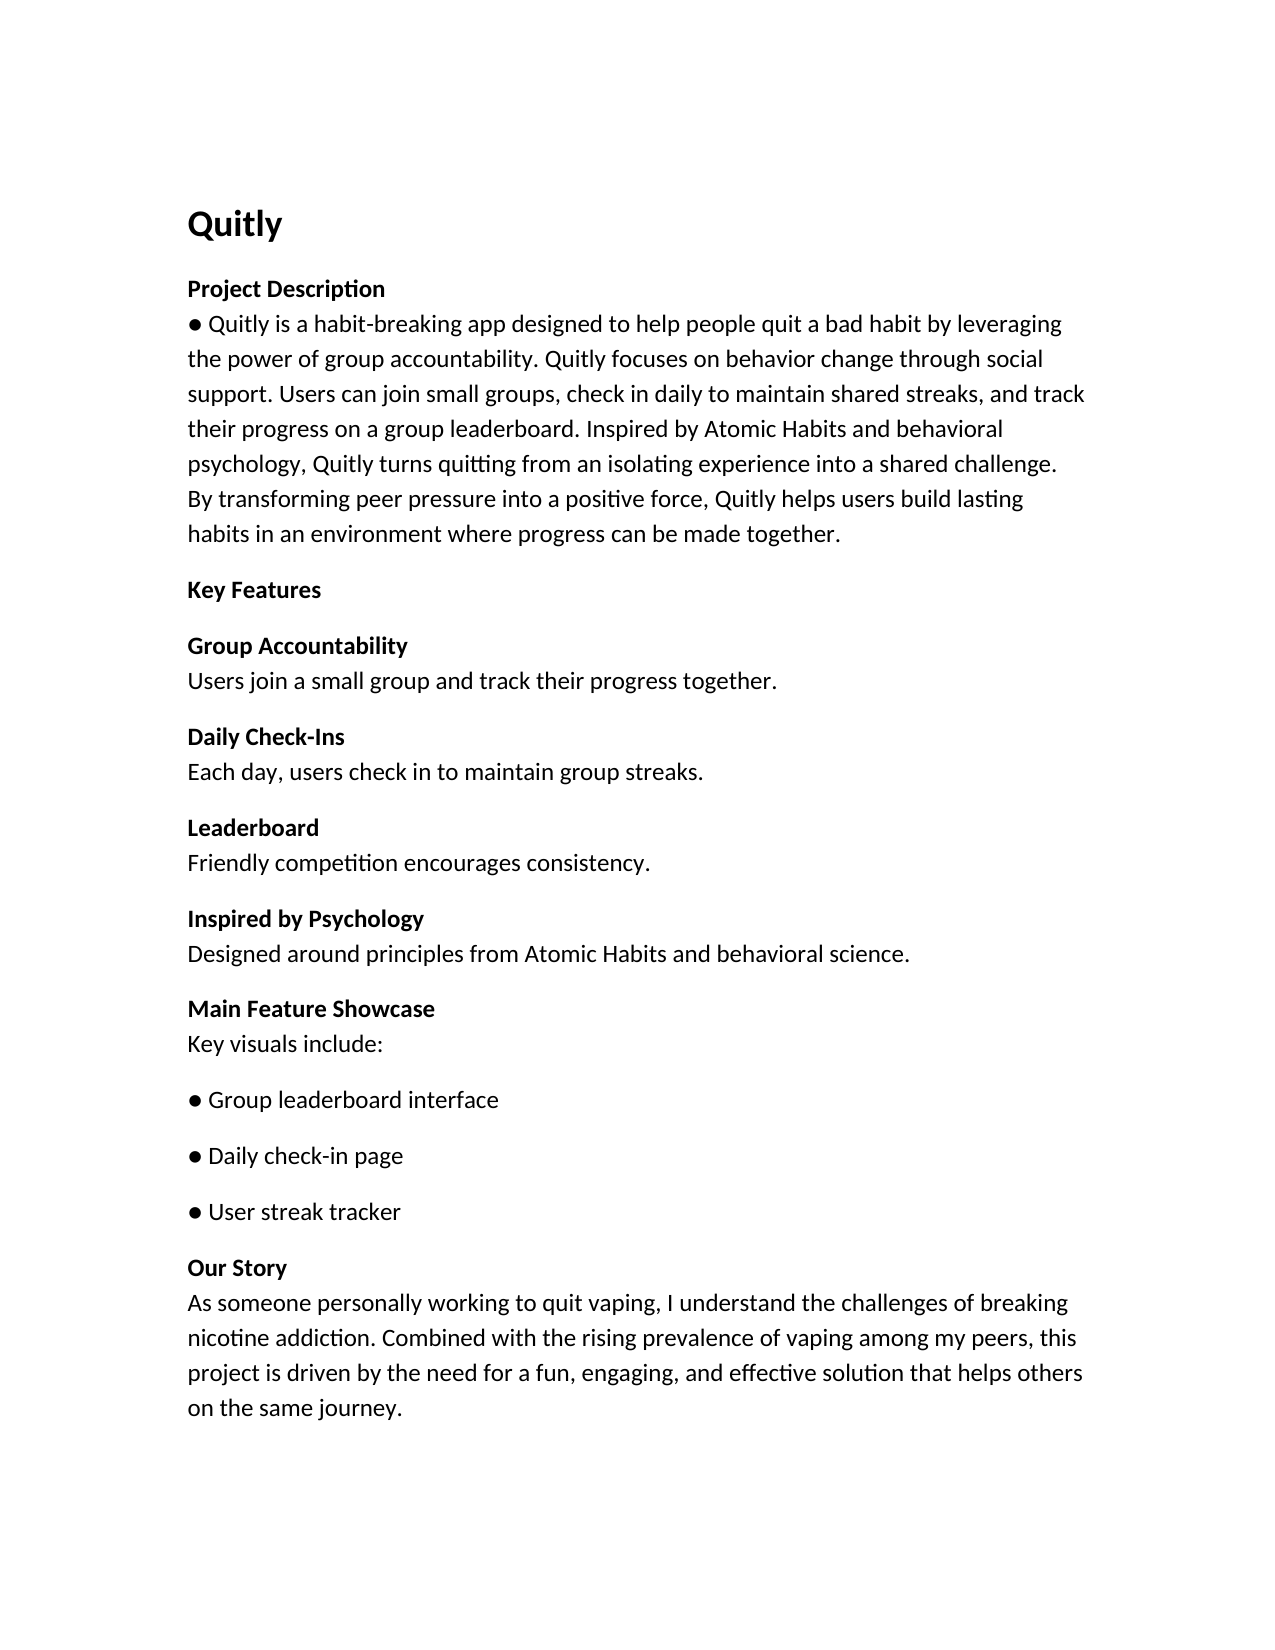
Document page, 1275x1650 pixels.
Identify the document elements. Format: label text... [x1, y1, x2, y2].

subtitle Key Features [187, 574, 1087, 605]
text As someone personally working to quit vaping, I understand the challenges of breaking nicotine addiction. Combined with the rising prevalence of vaping among my peers, this project is driven by the need for a fun, engaging, and effective solution that helps others on the same journey. [187, 1287, 1087, 1422]
text ● User streak tracker [187, 1196, 1087, 1227]
subtitle Project Description [187, 273, 1087, 304]
text Friendly competition encourages consistency. [187, 847, 1087, 877]
text Each day, users check in to maintain group streaks. [187, 756, 1087, 787]
subtitle Our Story [187, 1252, 1087, 1282]
text ● Daily check-in page [187, 1140, 1087, 1171]
subtitle Quitly [187, 200, 1087, 246]
subtitle Daily Check-Ins [187, 721, 1087, 752]
text Users join a small group and track their progress together. [187, 665, 1087, 696]
text Key visuals include: [187, 1028, 1087, 1059]
subtitle Group Accountability [187, 630, 1087, 661]
subtitle Leaderboard [187, 812, 1087, 842]
subtitle Inspired by Psychology [187, 903, 1087, 933]
subtitle Main Feature Showcase [187, 993, 1087, 1024]
text ● Quitly is a habit-breaking app designed to help people quit a bad habit by leveraging the power of group accountability. Quitly focuses on behavior change through social support. Users can join small groups, check in daily to maintain shared streaks, and track their progress on a group leaderboard. Inspired by Atomic Habits and behavioral psychology, Quitly turns quitting from an isolating experience into a shared challenge. By transforming peer pressure into a positive force, Quitly helps users build lasting habits in an environment where progress can be made together. [187, 308, 1087, 549]
text ● Group leaderboard interface [187, 1084, 1087, 1115]
text Designed around principles from Atomic Habits and behavioral science. [187, 938, 1087, 968]
